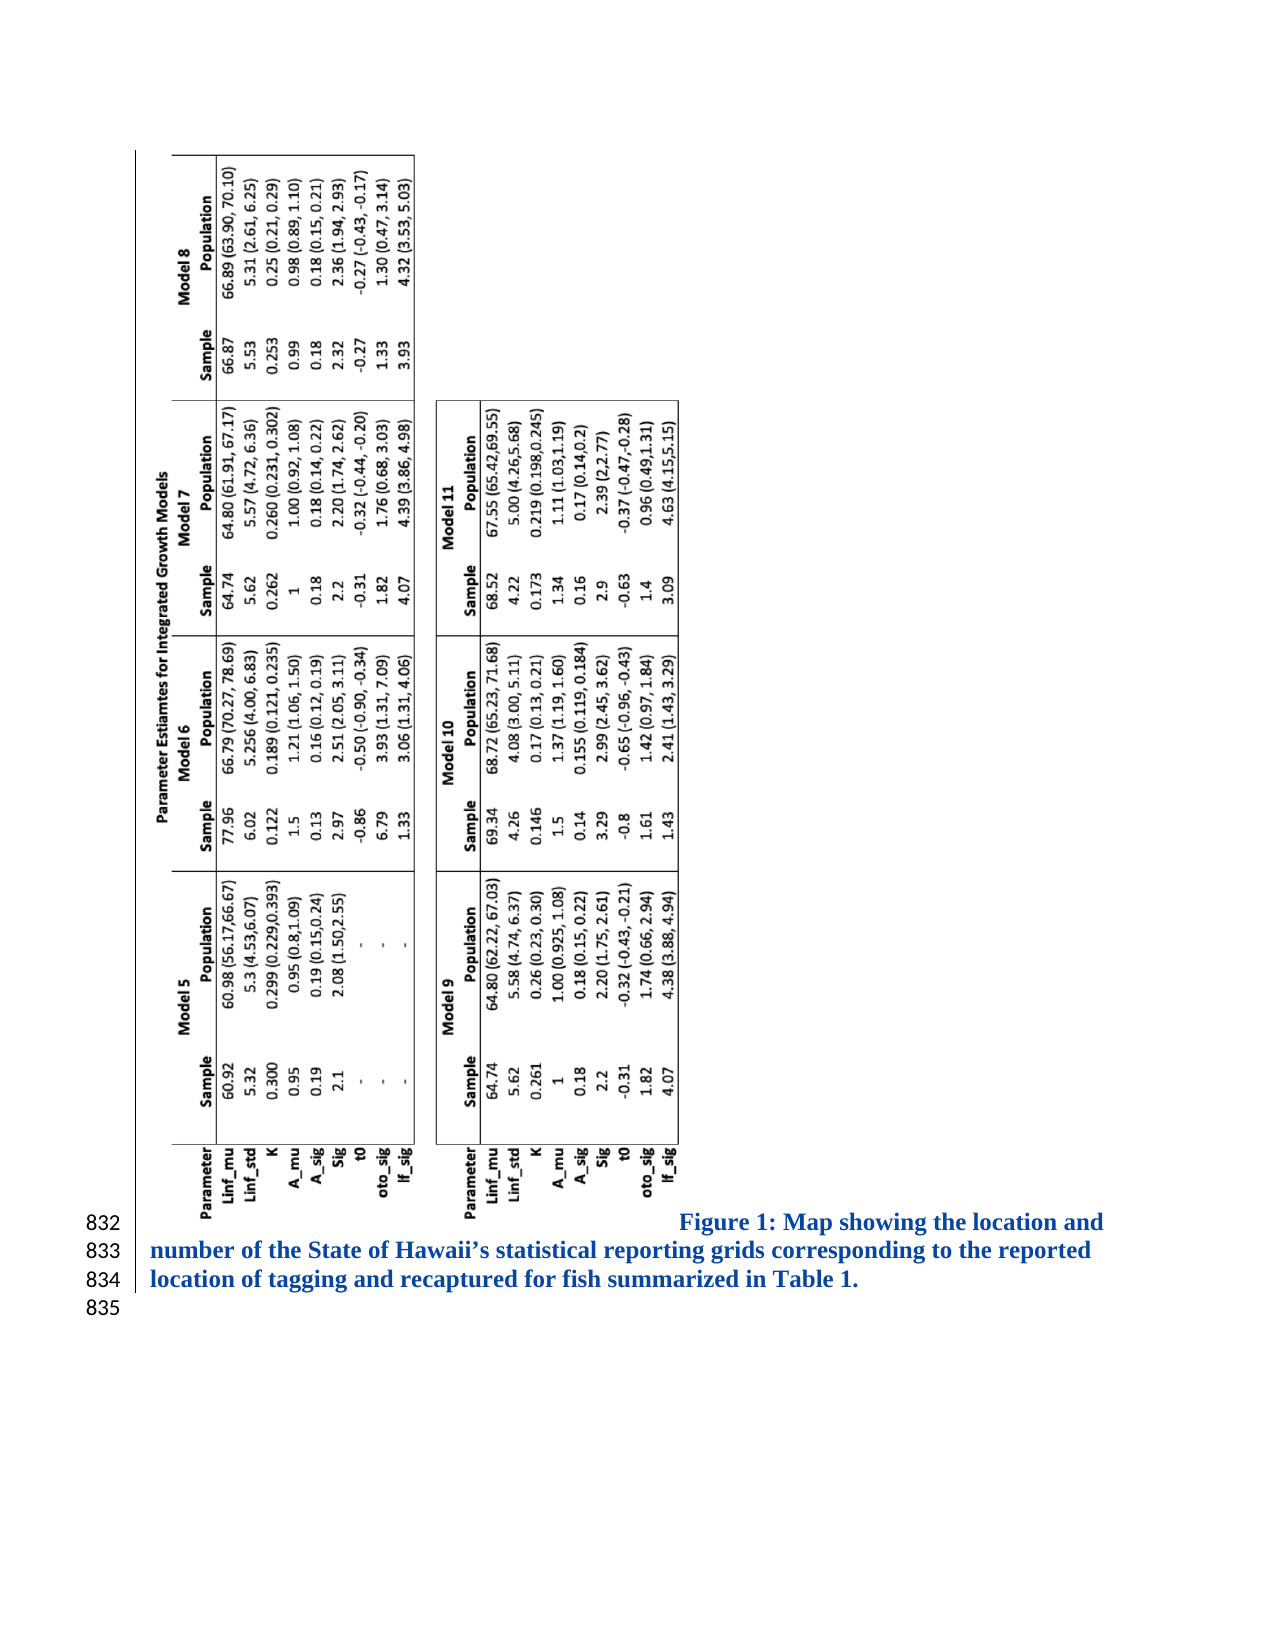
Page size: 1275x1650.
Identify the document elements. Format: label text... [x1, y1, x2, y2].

picture [151, 155, 680, 1230]
